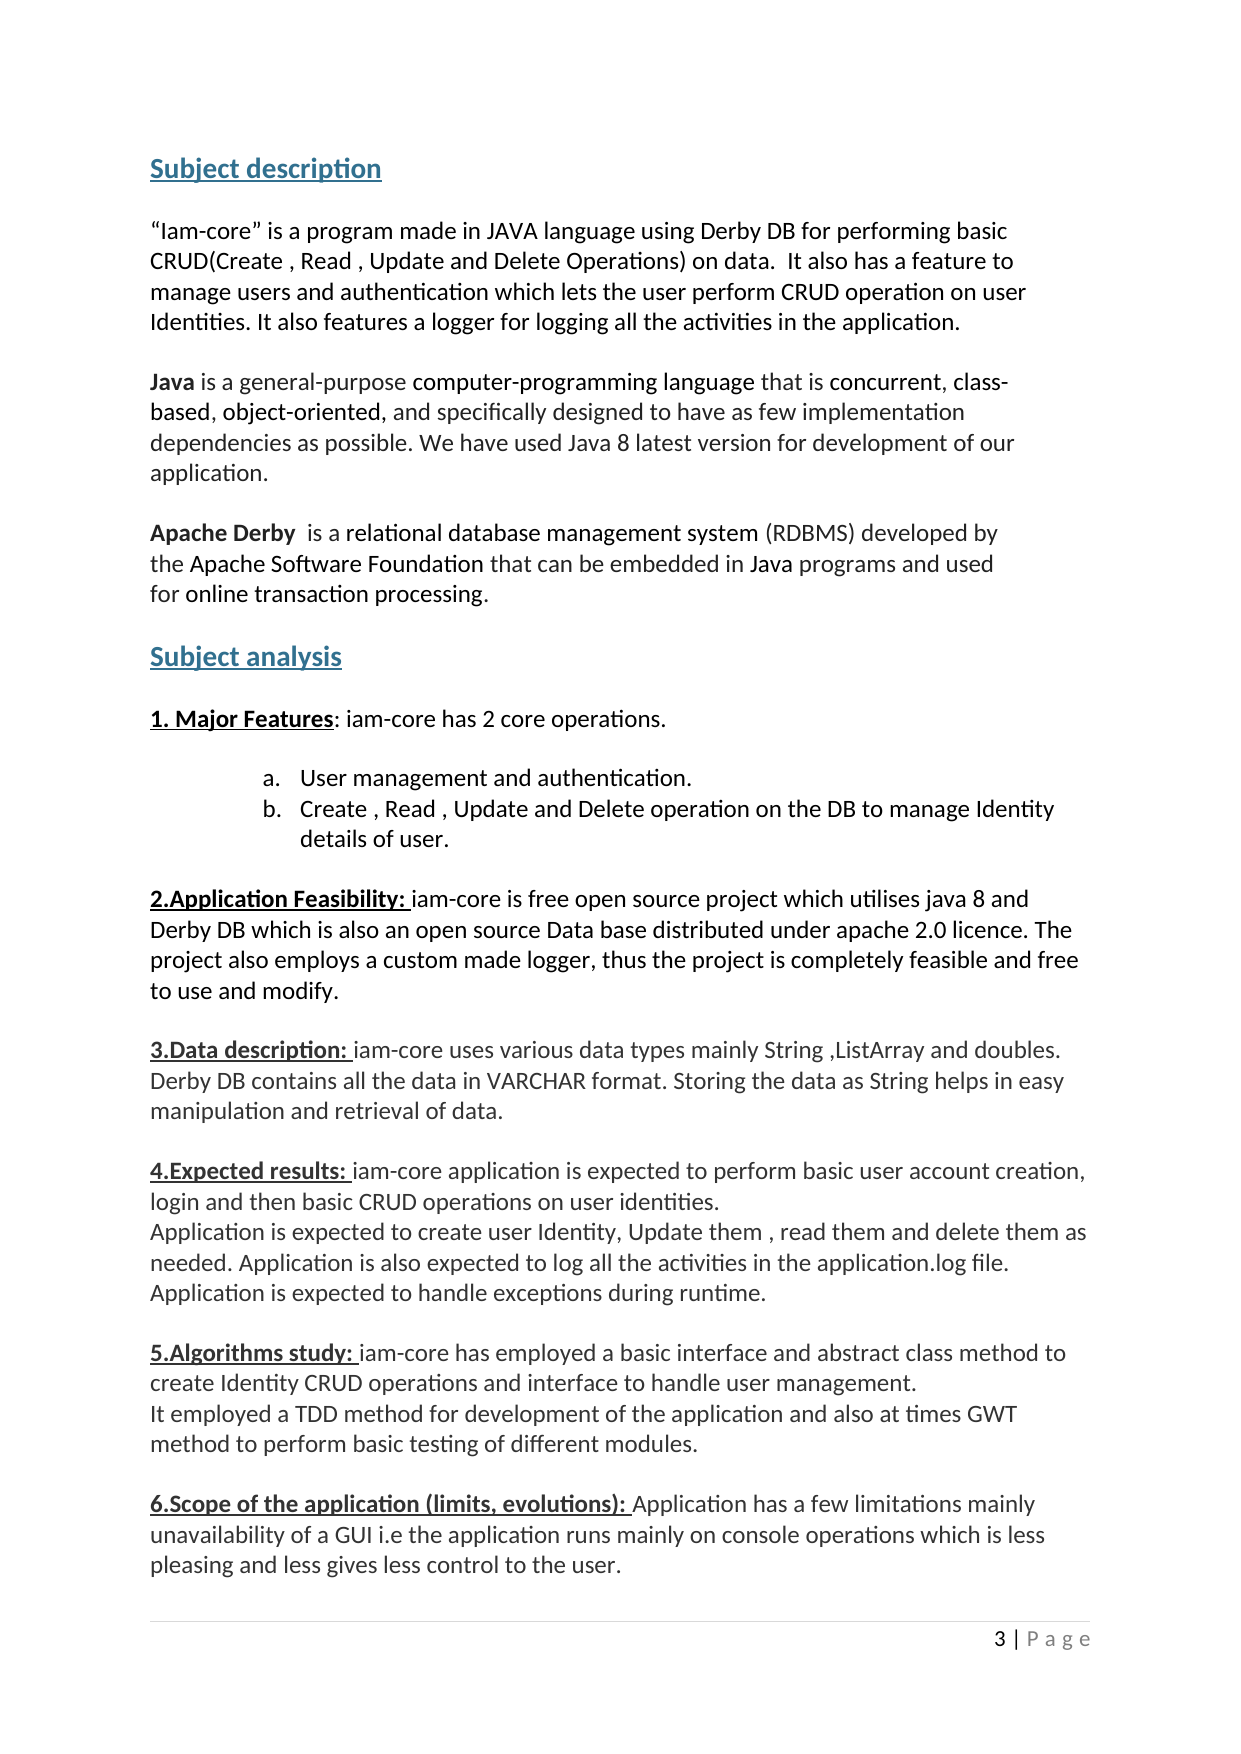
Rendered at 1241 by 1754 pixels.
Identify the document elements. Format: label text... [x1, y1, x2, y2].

text 4.Expected results: iam-core application is expected to perform basic user account creation, login and then basic CRUD operations on user identities. Application is expected to create user Identity, Update them , read them and delete them as needed. Application is also expected to log all the activities in the application.log file. Application is expected to handle exceptions during runtime. [150, 1155, 1090, 1308]
text 1. Major Features: iam-core has 2 core operations. [150, 703, 1090, 733]
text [150, 1488, 1090, 1580]
text Subject description [150, 150, 1090, 186]
text Apache Derby is a relational database management system (RDBMS) developed by the Apache Software Foundation that can be embedded in Java programs and used for online transaction processing. [489, 517, 1090, 609]
list User management and authentication. [262, 762, 1090, 793]
text 3.Data description: iam-core uses various data types mainly String ,ListArray and doubles. Derby DB contains all the data in VARCHAR format. Storing the data as String helps in easy manipulation and retrieval of data. [150, 1034, 1090, 1126]
text Java is a general-purpose computer-programming language that is concurrent, class-based, object-oriented, and specifically designed to have as few implementation dependencies as possible. We have used Java 8 latest version for development of our application. [269, 366, 1090, 488]
text 2.Application Feasibility: iam-core is free open source project which utilises java 8 and Derby DB which is also an open source Data base distributed under apache 2.0 licence. The project also employs a custom made logger, thus the project is completely feasible and free to use and modify. [150, 883, 1090, 1005]
text 5.Algorithms study: iam-core has employed a basic interface and abstract class method to create Identity CRUD operations and interface to handle user management. It employed a TDD method for development of the application and also at times GWT method to perform basic testing of different modules. [150, 1337, 1090, 1459]
list Create , Read , Update and Delete operation on the DB to manage Identity details of user. [262, 793, 1090, 854]
text Subject analysis [150, 638, 1090, 674]
text “Iam-core” is a program made in JAVA language using Derby DB for performing basic CRUD(Create , Read , Update and Delete Operations) on data. It also has a feature to manage users and authentication which lets the user perform CRUD operation on user Identities. It also features a logger for logging all the activities in the application. [150, 215, 1090, 337]
